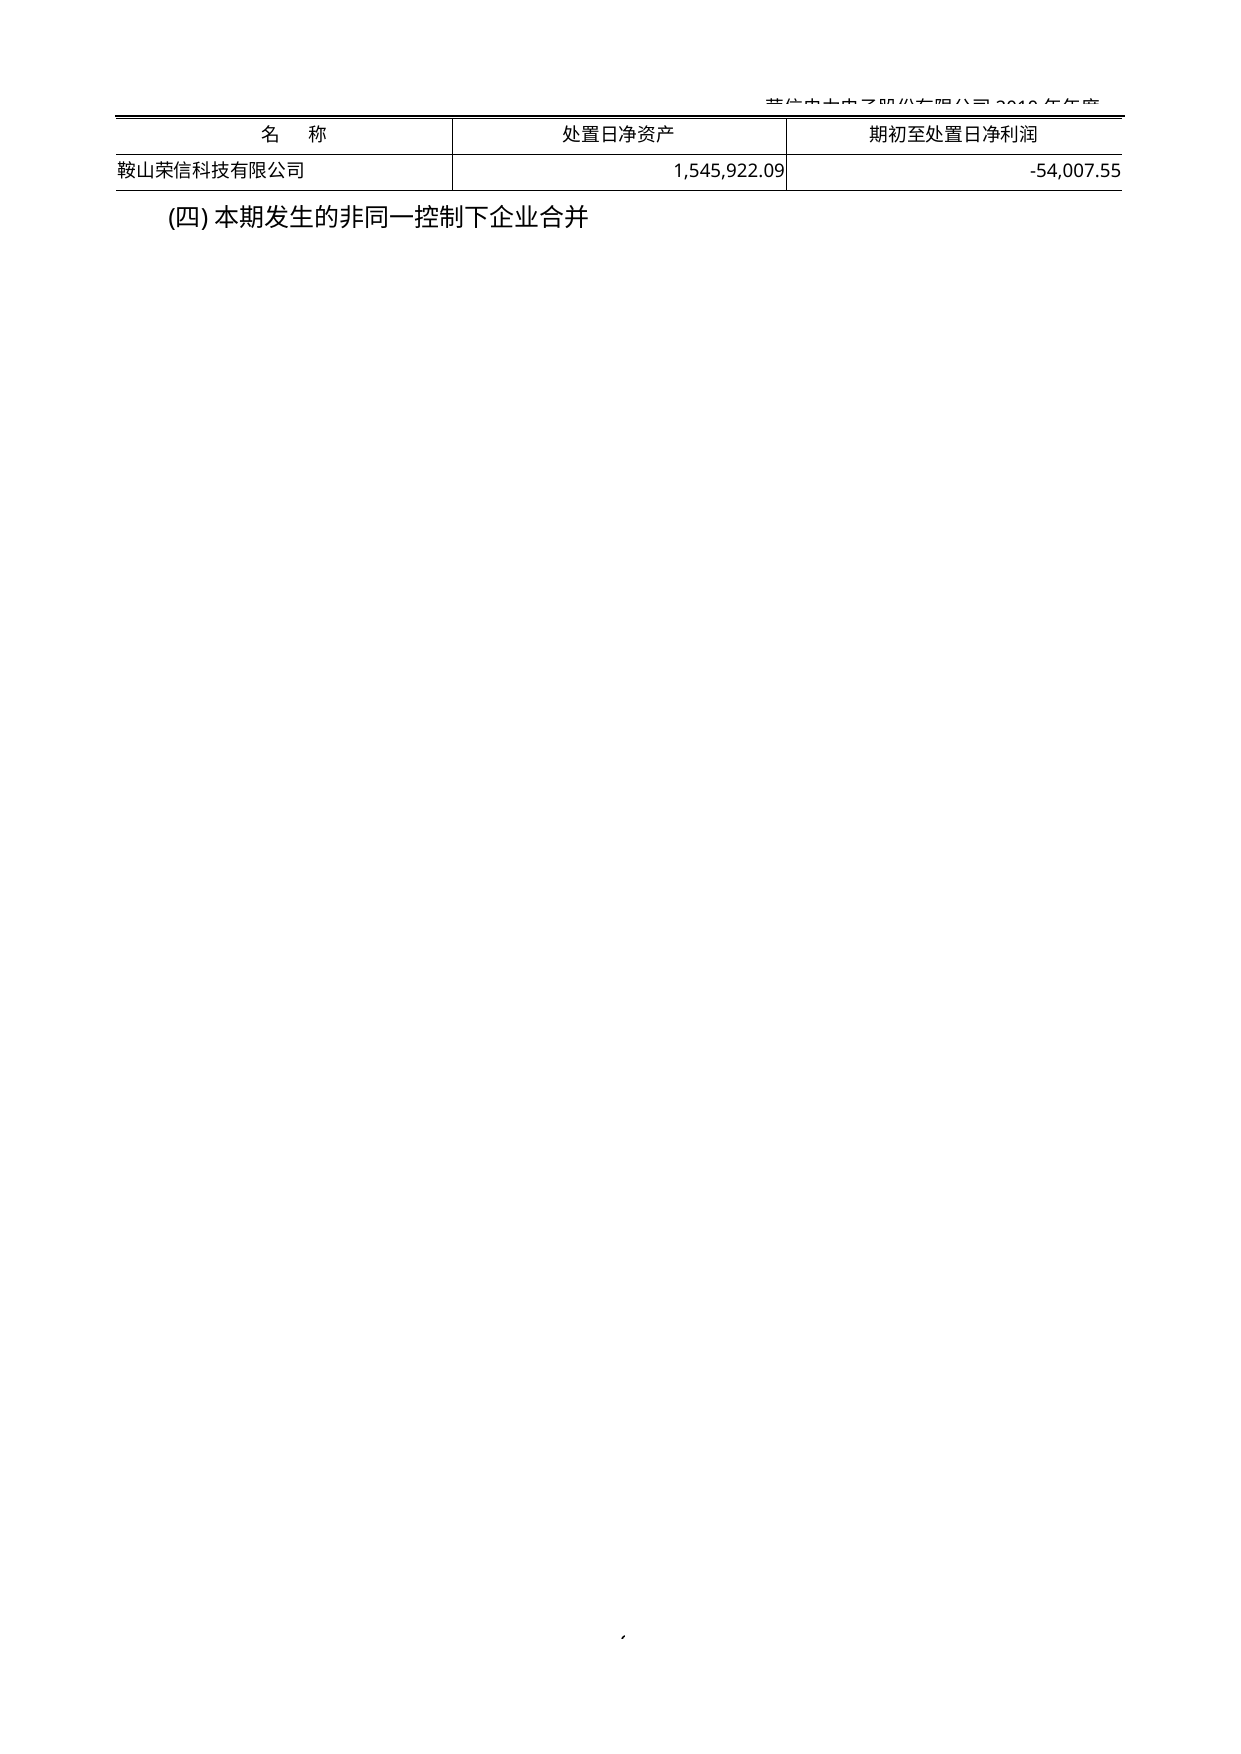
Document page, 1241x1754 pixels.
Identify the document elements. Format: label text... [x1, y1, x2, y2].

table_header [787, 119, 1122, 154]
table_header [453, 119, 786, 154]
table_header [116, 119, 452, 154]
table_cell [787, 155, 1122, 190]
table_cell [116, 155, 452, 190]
text (四) 本期发生的非同一控制下企业合并 [168, 200, 973, 234]
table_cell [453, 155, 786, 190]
